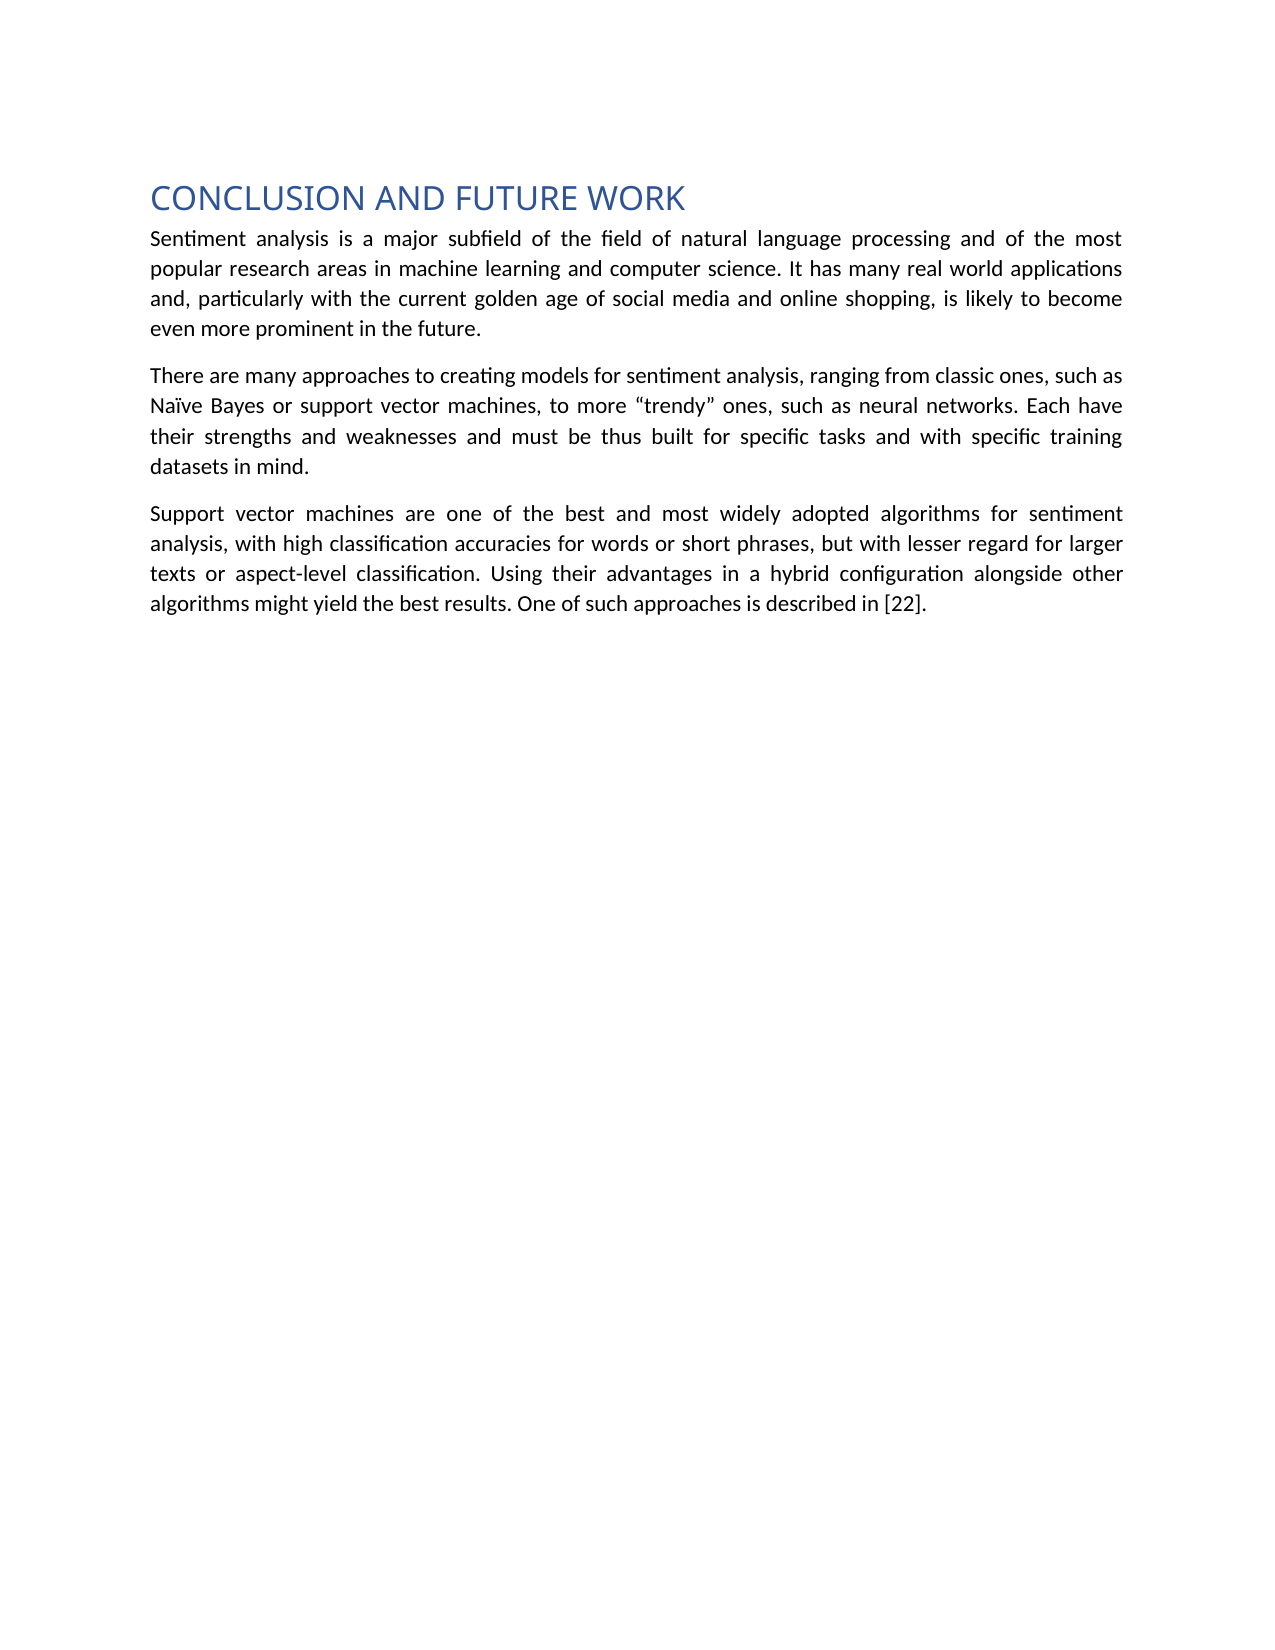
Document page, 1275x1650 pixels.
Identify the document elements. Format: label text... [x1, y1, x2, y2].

text Support vector machines are one of the best and most widely adopted algorithms for sentiment analysis, with high classification accuracies for words or short phrases, but with lesser regard for larger texts or aspect-level classification. Using their advantages in a hybrid configuration alongside other algorithms might yield the best results. One of such approaches is described in [22]. [150, 499, 1125, 618]
subtitle CONCLUSION AND FUTURE WORK [150, 175, 1125, 220]
text There are many approaches to creating models for sentiment analysis, ranging from classic ones, such as Naïve Bayes or support vector machines, to more “trendy” ones, such as neural networks. Each have their strengths and weaknesses and must be thus built for specific tasks and with specific training datasets in mind. [150, 361, 1125, 480]
text Sentiment analysis is a major subfield of the field of natural language processing and of the most popular research areas in machine learning and computer science. It has many real world applications and, particularly with the current golden age of social media and online shopping, is likely to become even more prominent in the future. [150, 224, 1125, 343]
